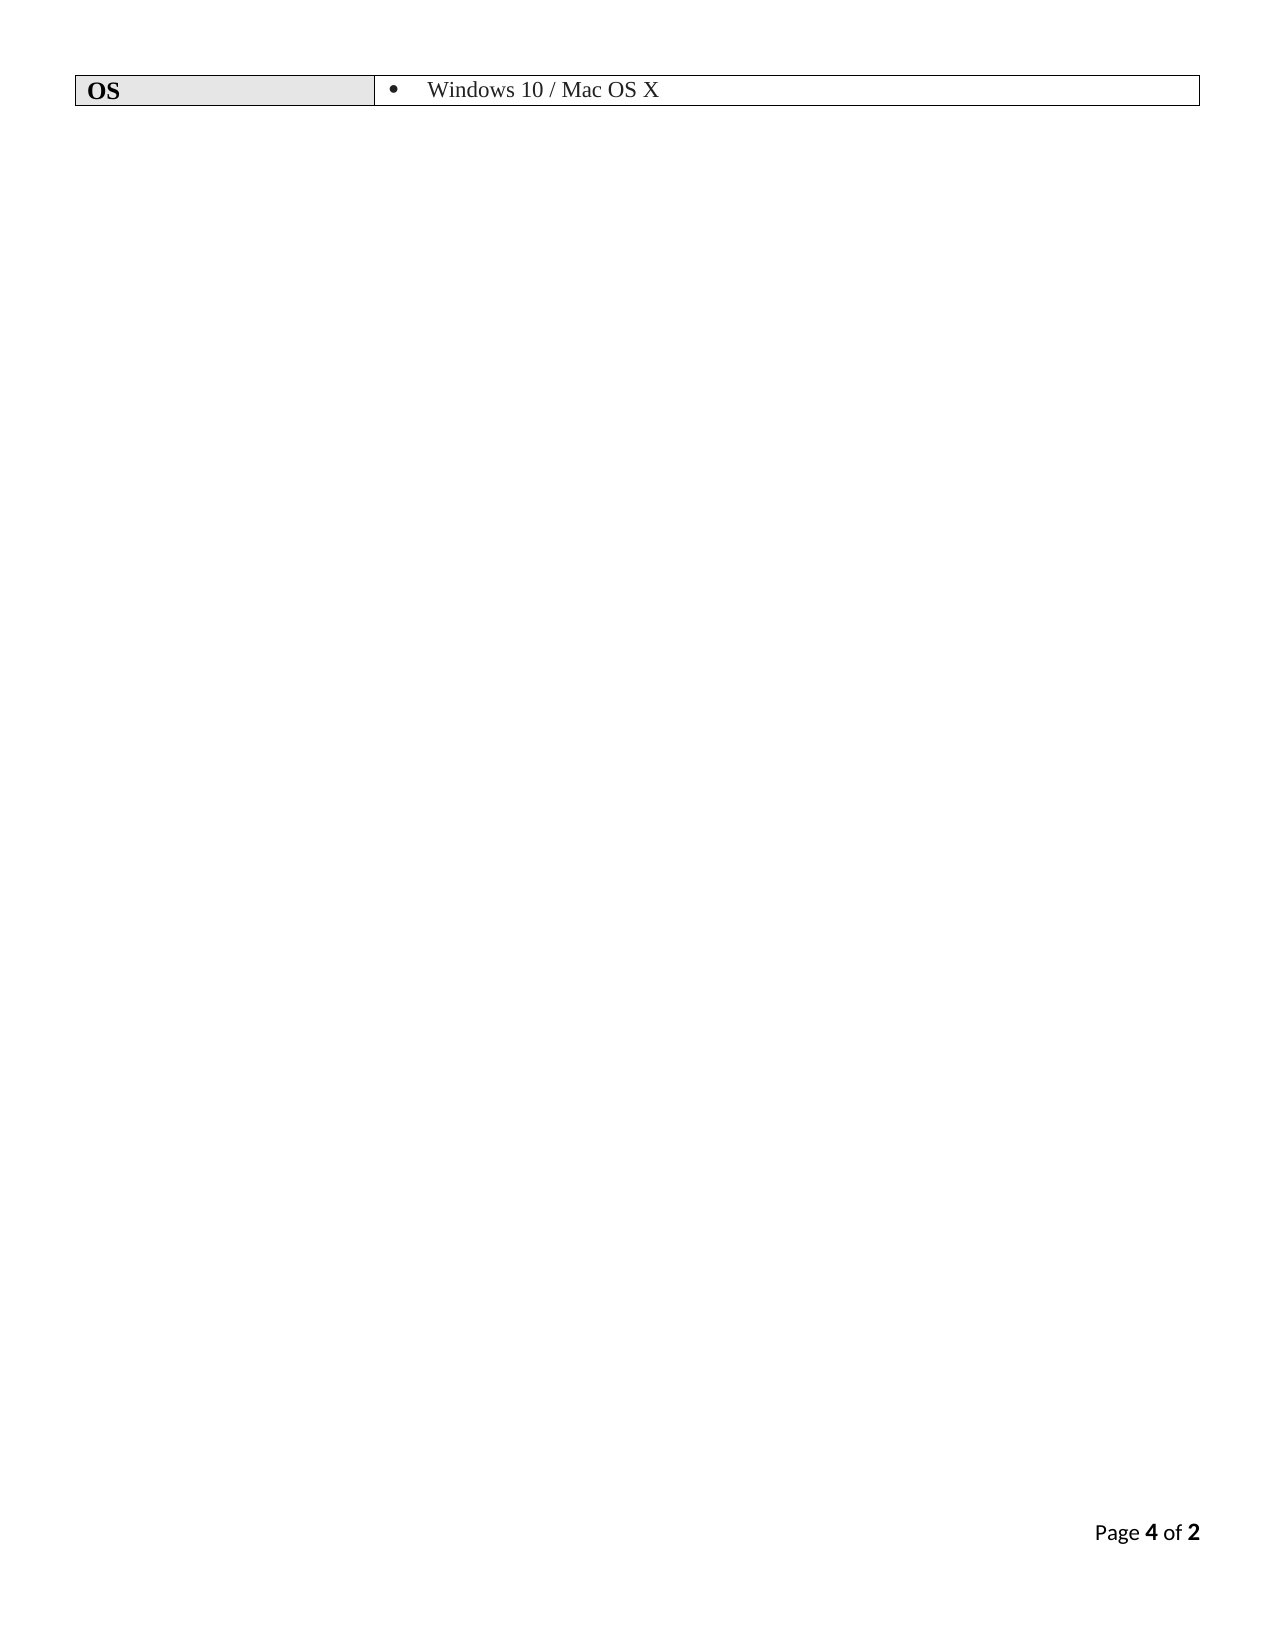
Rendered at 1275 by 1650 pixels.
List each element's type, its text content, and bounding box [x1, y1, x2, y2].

table_cell OS [76, 76, 374, 105]
table_cell Windows 10 / Mac OS X [375, 76, 1199, 105]
